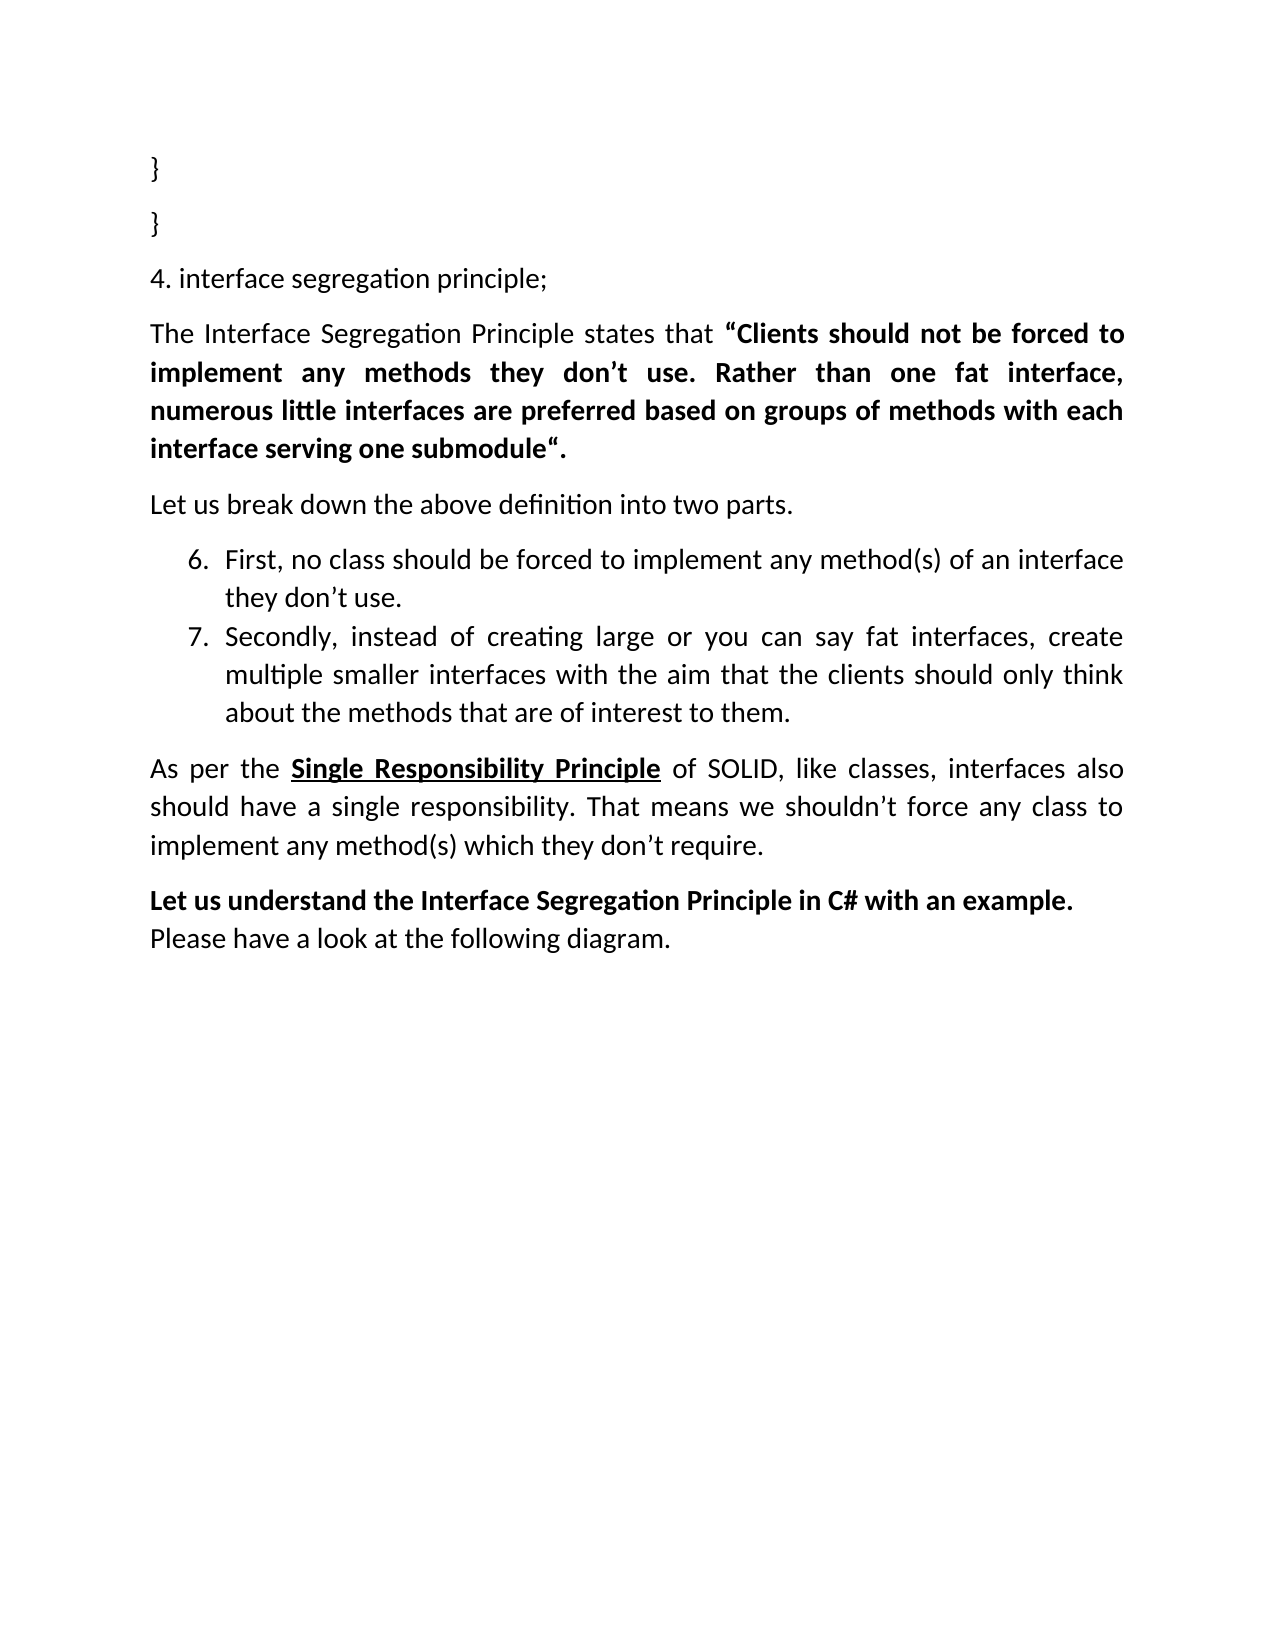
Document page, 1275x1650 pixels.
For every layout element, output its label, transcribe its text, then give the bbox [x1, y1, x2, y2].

text } [150, 205, 1125, 241]
text The Interface Segregation Principle states that “Clients should not be forced to implement any methods they don’t use. Rather than one fat interface, numerous little interfaces are preferred based on groups of methods with each interface serving one submodule“. [150, 315, 1125, 466]
text } [150, 150, 1125, 186]
text As per the Single Responsibility Principle of SOLID, like classes, interfaces also should have a single responsibility. That means we shouldn’t force any class to implement any method(s) which they don’t require. [150, 750, 1125, 862]
text 4. interface segregation principle; [150, 260, 1125, 296]
text Please have a look at the following diagram. [150, 920, 1125, 956]
subtitle Let us understand the Interface Segregation Principle in C# with an example. [150, 882, 1125, 917]
text Let us break down the above definition into two parts. [150, 486, 1125, 521]
list First, no class should be forced to implement any method(s) of an interface they don’t use. [187, 541, 1125, 615]
list Secondly, instead of creating large or you can say fat interfaces, create multiple smaller interfaces with the aim that the clients should only think about the methods that are of interest to them. [187, 618, 1125, 730]
